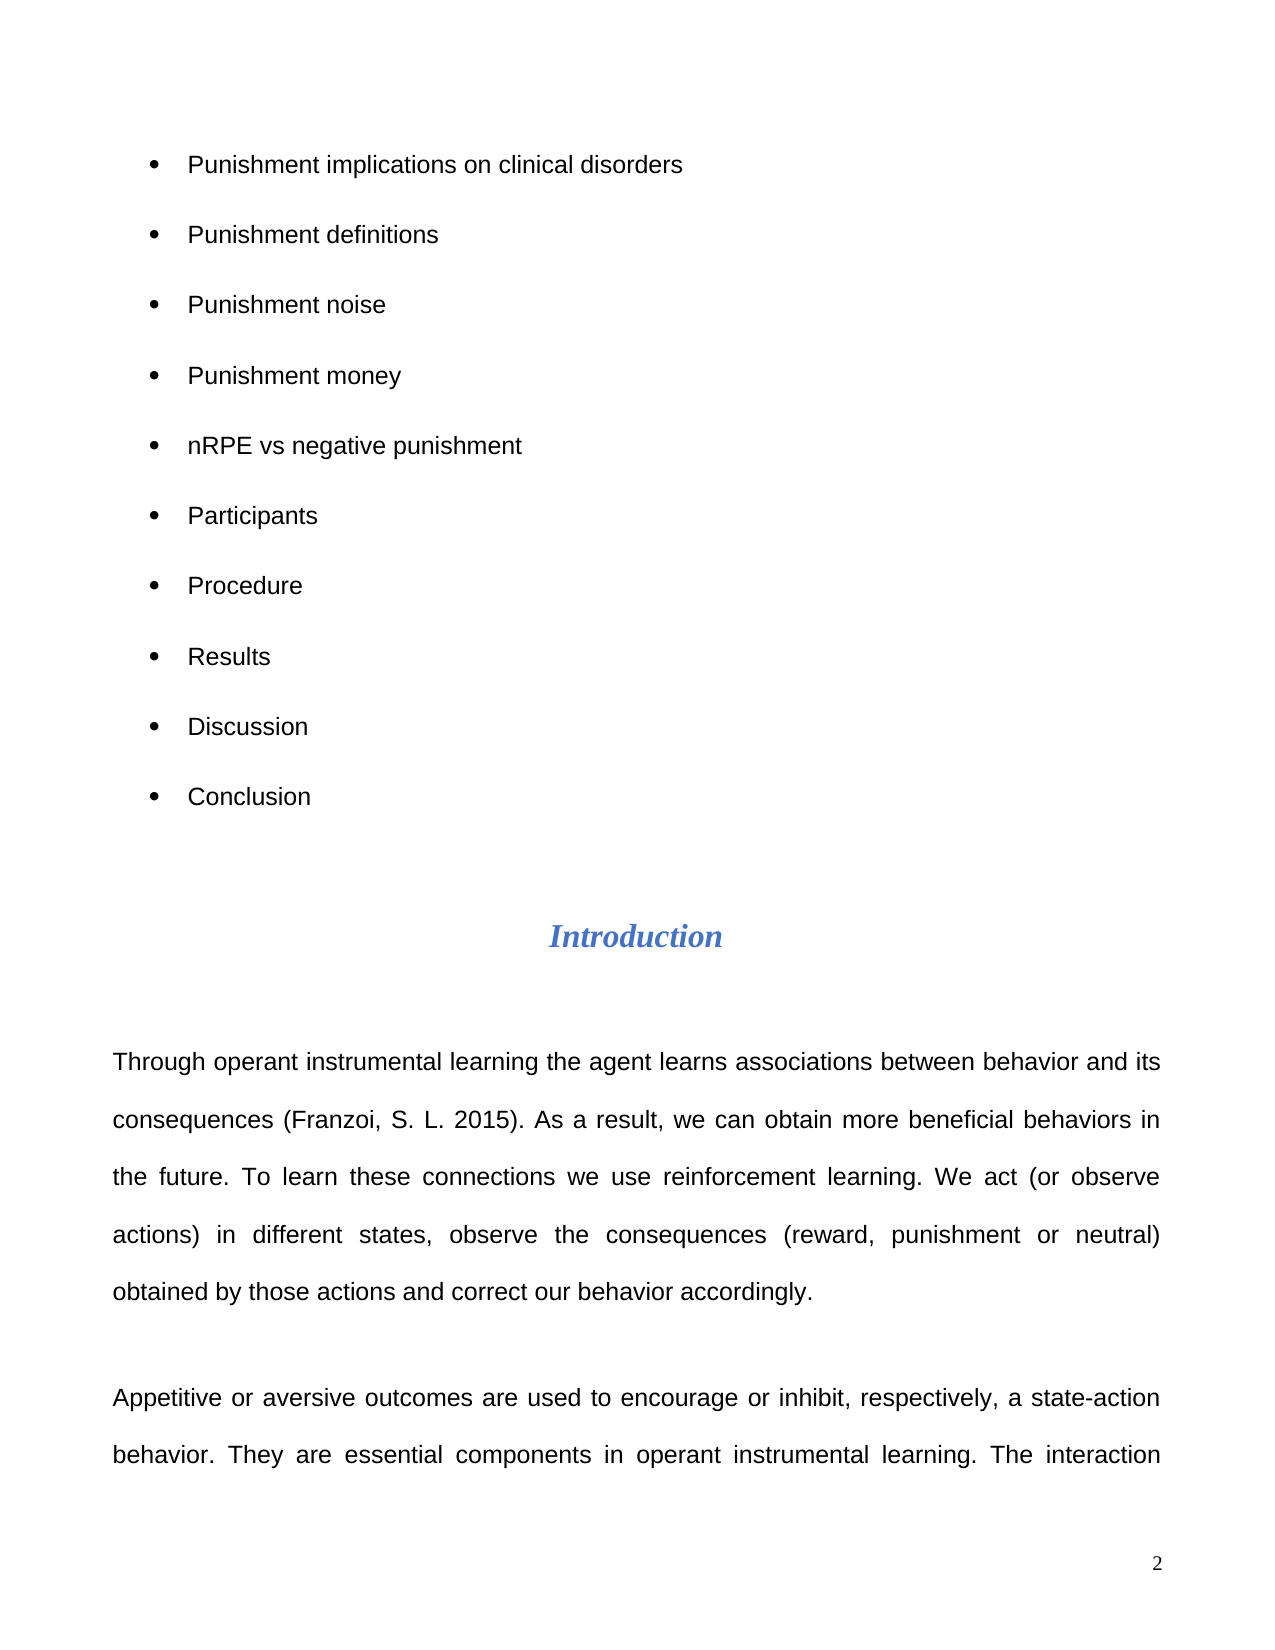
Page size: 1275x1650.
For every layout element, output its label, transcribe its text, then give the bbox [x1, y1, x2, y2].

list Punishment noise [150, 290, 1158, 319]
list Participants [150, 501, 1158, 530]
list Procedure [150, 571, 1158, 600]
list nRPE vs negative punishment [150, 431, 1158, 460]
list Discussion [150, 712, 1158, 741]
list Punishment implications on clinical disorders [150, 150, 1158, 179]
list Conclusion [150, 782, 1158, 811]
list Punishment money [150, 361, 1158, 389]
subtitle Introduction [112, 916, 1162, 954]
text Through operant instrumental learning the agent learns associations between behavior and its consequences (Franzoi, S. L. 2015). As a result, we can obtain more beneficial behaviors in the future. To learn these connections we use reinforcement learning. We act (or observe actions) in different states, observe the consequences (reward, punishment or neutral) obtained by those actions and correct our behavior accordingly. [112, 1047, 1162, 1306]
list Results [150, 641, 1158, 670]
list Punishment definitions [150, 220, 1158, 249]
